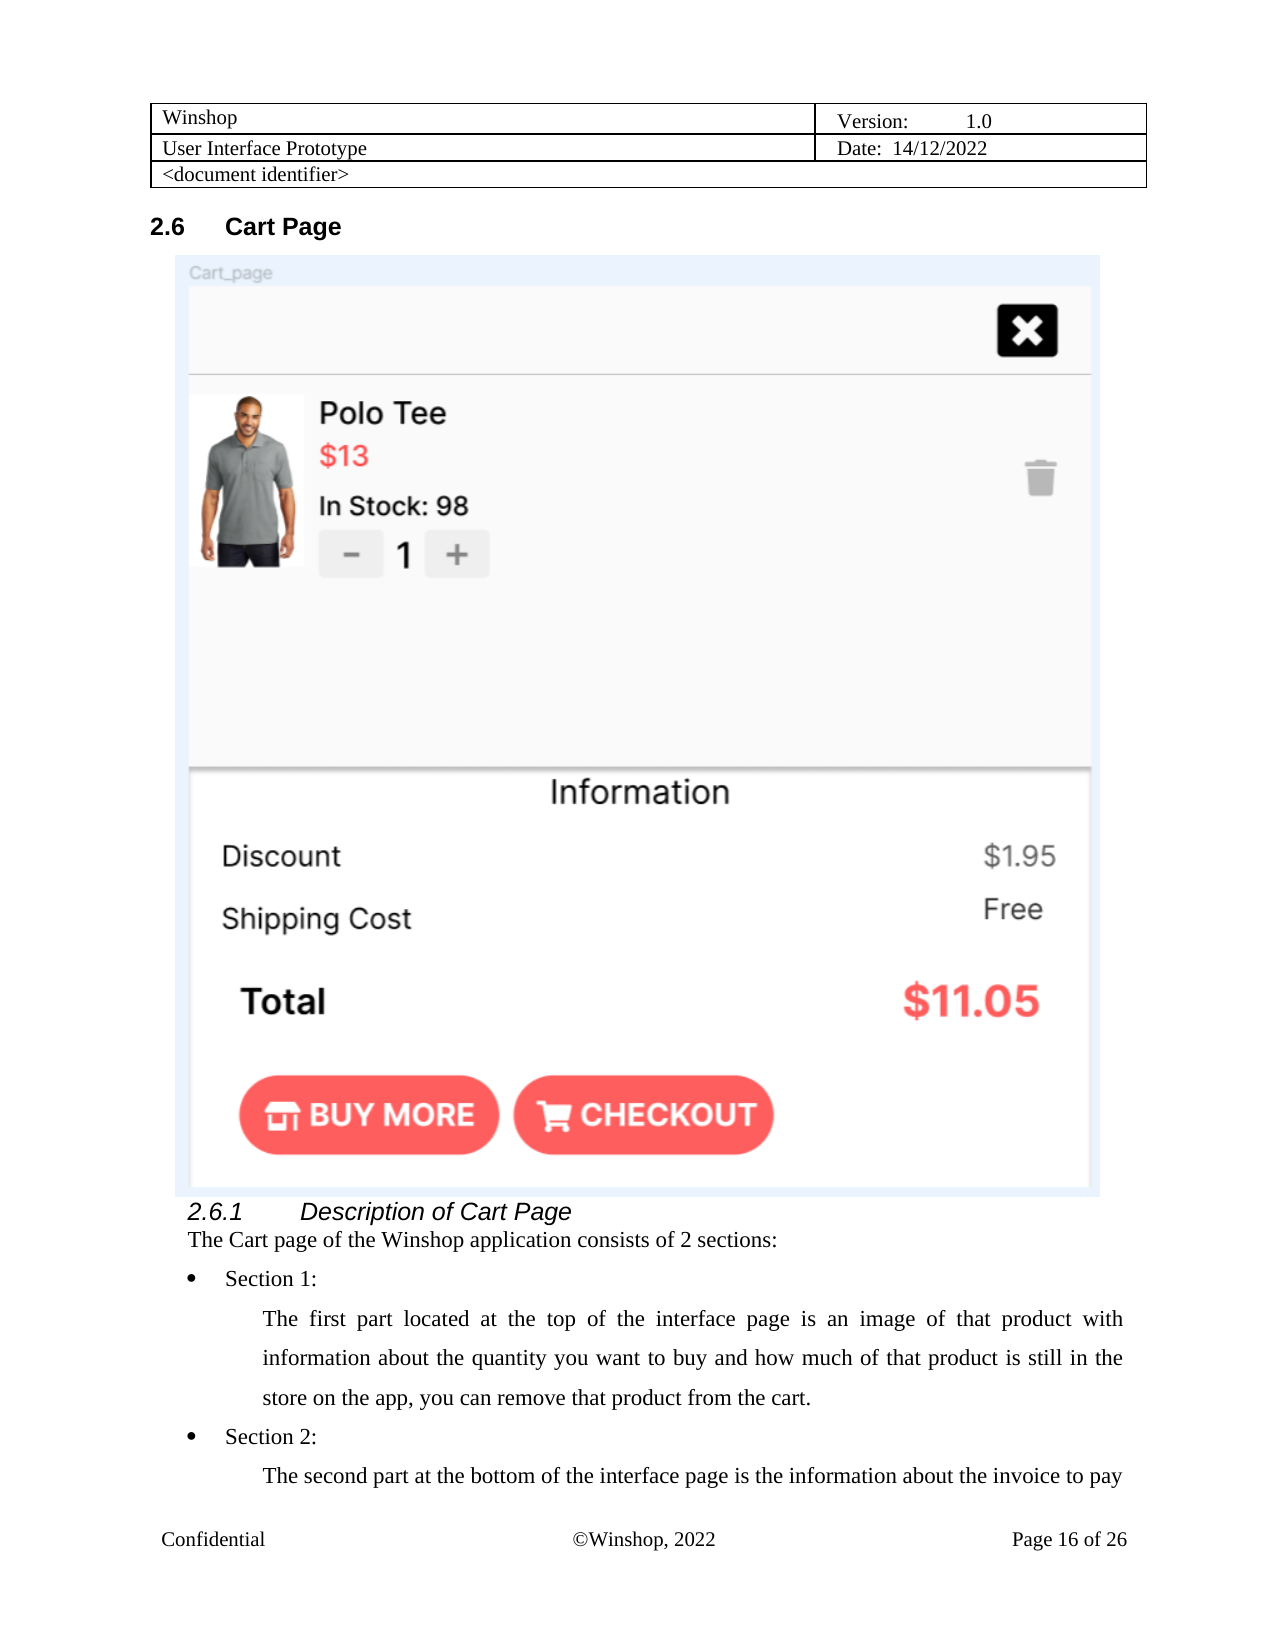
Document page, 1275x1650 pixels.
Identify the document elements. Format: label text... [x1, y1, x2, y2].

list Cart Page [150, 212, 1125, 241]
list Section 2: [187, 1423, 1125, 1449]
list The first part located at the top of the interface page is an image of that product with information about the quantity you want to buy and how much of that product is still in the store on the app, you can remove that product from the cart. [262, 1305, 1125, 1410]
picture [175, 255, 1100, 1197]
list Section 1: [187, 1265, 1125, 1292]
list The Cart page of the Winshop application consists of 2 sections: [187, 1226, 1125, 1252]
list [262, 1463, 1125, 1489]
